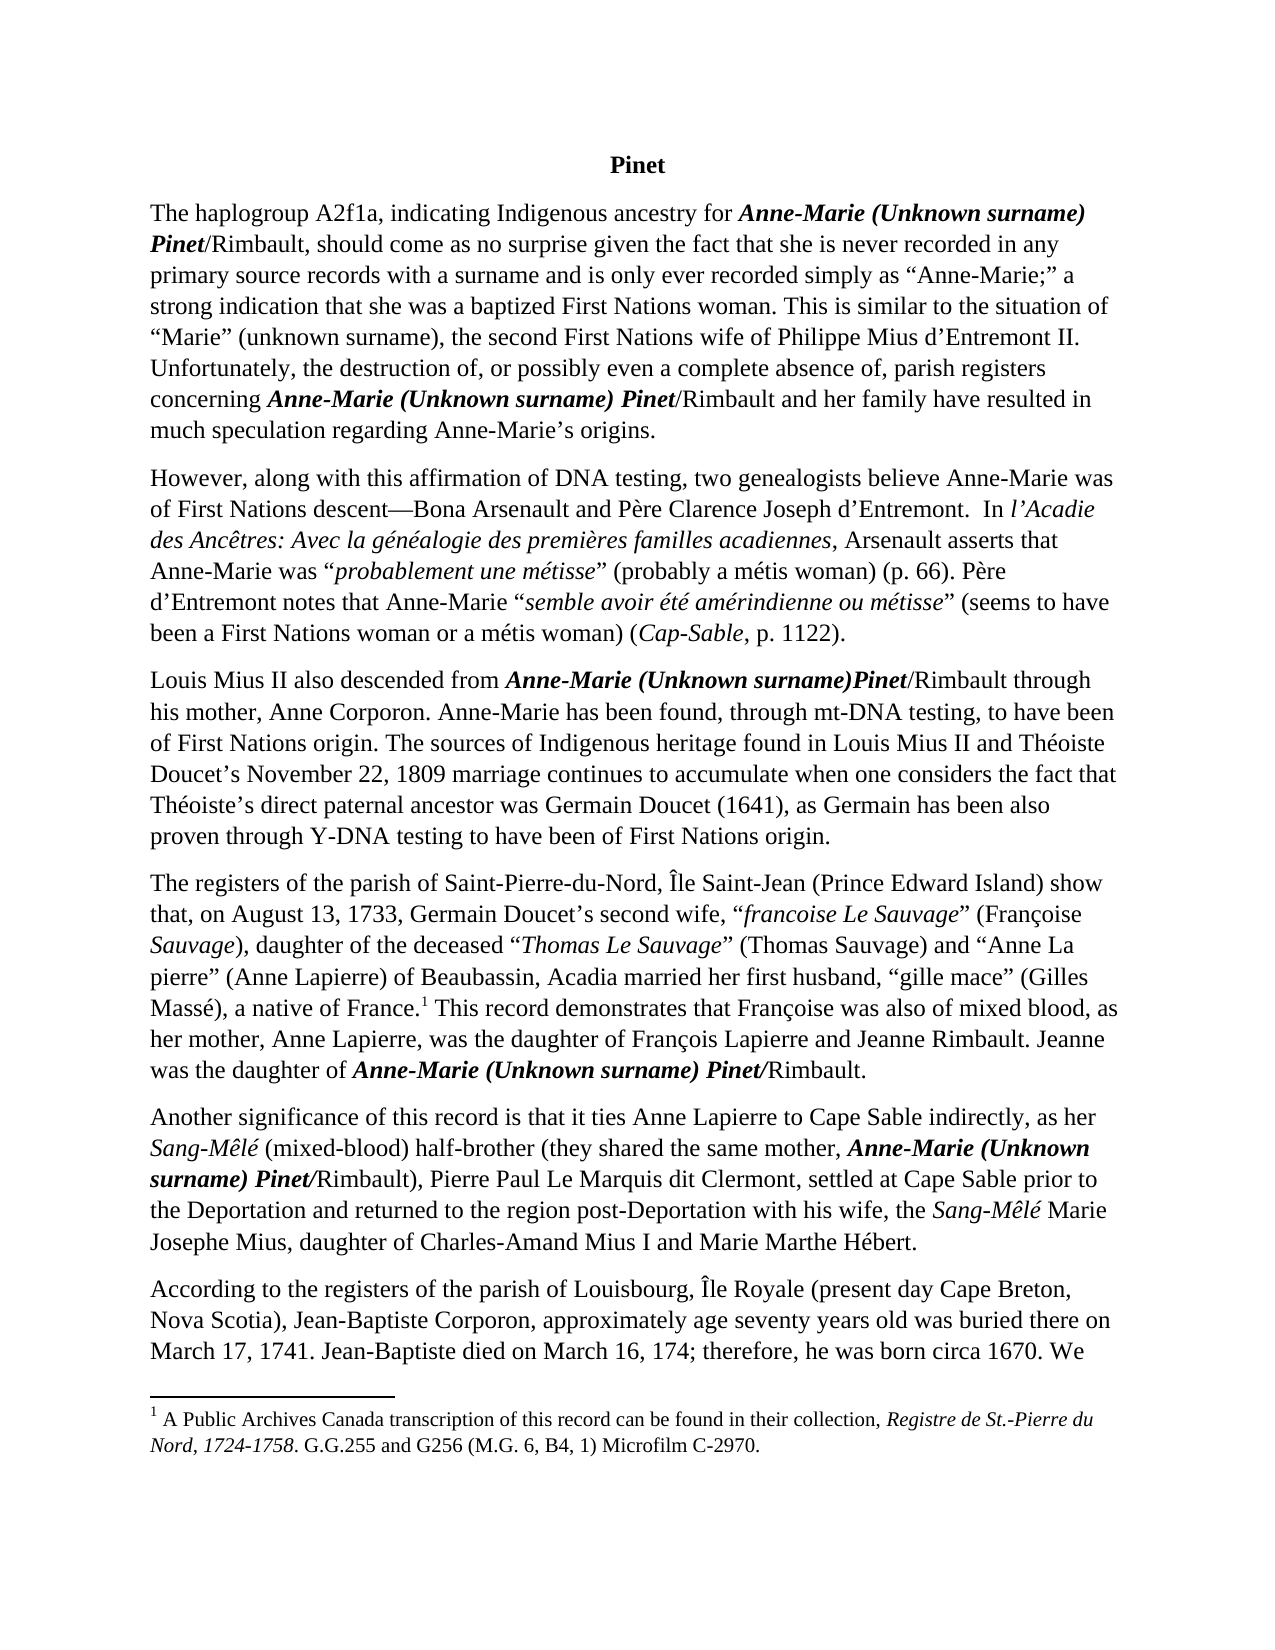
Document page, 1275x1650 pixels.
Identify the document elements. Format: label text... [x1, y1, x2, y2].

text Pinet [150, 150, 1125, 179]
text The registers of the parish of Saint-Pierre-du-Nord, Île Saint-Jean (Prince Edward Island) show that, on August 13, 1733, Germain Doucet’s second wife, “francoise Le Sauvage” (Françoise Sauvage), daughter of the deceased “Thomas Le Sauvage” (Thomas Sauvage) and “Anne La pierre” (Anne Lapierre) of Beaubassin, Acadia married her first husband, “gille mace” (Gilles Massé), a native of France. This record demonstrates that Françoise was also of mixed blood, as her mother, Anne Lapierre, was the daughter of François Lapierre and Jeanne Rimbault. Jeanne was the daughter of Anne-Marie (Unknown surname) Pinet/Rimbault. [150, 868, 1125, 1083]
text However, along with this affirmation of DNA testing, two genealogists believe Anne-Marie was of First Nations descent—Bona Arsenault and Père Clarence Joseph d’Entremont. In l’Acadie des Ancêtres: Avec la généalogie des premières familles acadiennes, Arsenault asserts that Anne-Marie was “probablement une métisse” (probably a métis woman) (p. 66). Père d’Entremont notes that Anne-Marie “semble avoir été amérindienne ou métisse” (seems to have been a First Nations woman or a métis woman) (Cap-Sable, p. 1122). [150, 463, 1125, 647]
text Louis Mius II also descended from Anne-Marie (Unknown surname)Pinet/Rimbault through his mother, Anne Corporon. Anne-Marie has been found, through mt-DNA testing, to have been of First Nations origin. The sources of Indigenous heritage found in Louis Mius II and Théoiste Doucet’s November 22, 1809 marriage continues to accumulate when one considers the fact that Théoiste’s direct paternal ancestor was Germain Doucet (1641), as Germain has been also proven through Y-DNA testing to have been of First Nations origin. [150, 666, 1125, 849]
text The haplogroup A2f1a, indicating Indigenous ancestry for Anne-Marie (Unknown surname) Pinet/Rimbault, should come as no surprise given the fact that she is never recorded in any primary source records with a surname and is only ever recorded simply as “Anne-Marie;” a strong indication that she was a baptized First Nations woman. This is similar to the situation of “Marie” (unknown surname), the second First Nations wife of Philippe Mius d’Entremont II. Unfortunately, the destruction of, or possibly even a complete absence of, parish registers concerning Anne-Marie (Unknown surname) Pinet/Rimbault and her family have resulted in much speculation regarding Anne-Marie’s origins. [150, 198, 1125, 444]
text Another significance of this record is that it ties Anne Lapierre to Cape Sable indirectly, as her Sang-Mêlé (mixed-blood) half-brother (they shared the same mother, Anne-Marie (Unknown surname) Pinet/Rimbault), Pierre Paul Le Marquis dit Clermont, settled at Cape Sable prior to the Deportation and returned to the region post-Deportation with his wife, the Sang-Mêlé Marie Josephe Mius, daughter of Charles-Amand Mius I and Marie Marthe Hébert. [150, 1102, 1125, 1255]
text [150, 1274, 1125, 1365]
